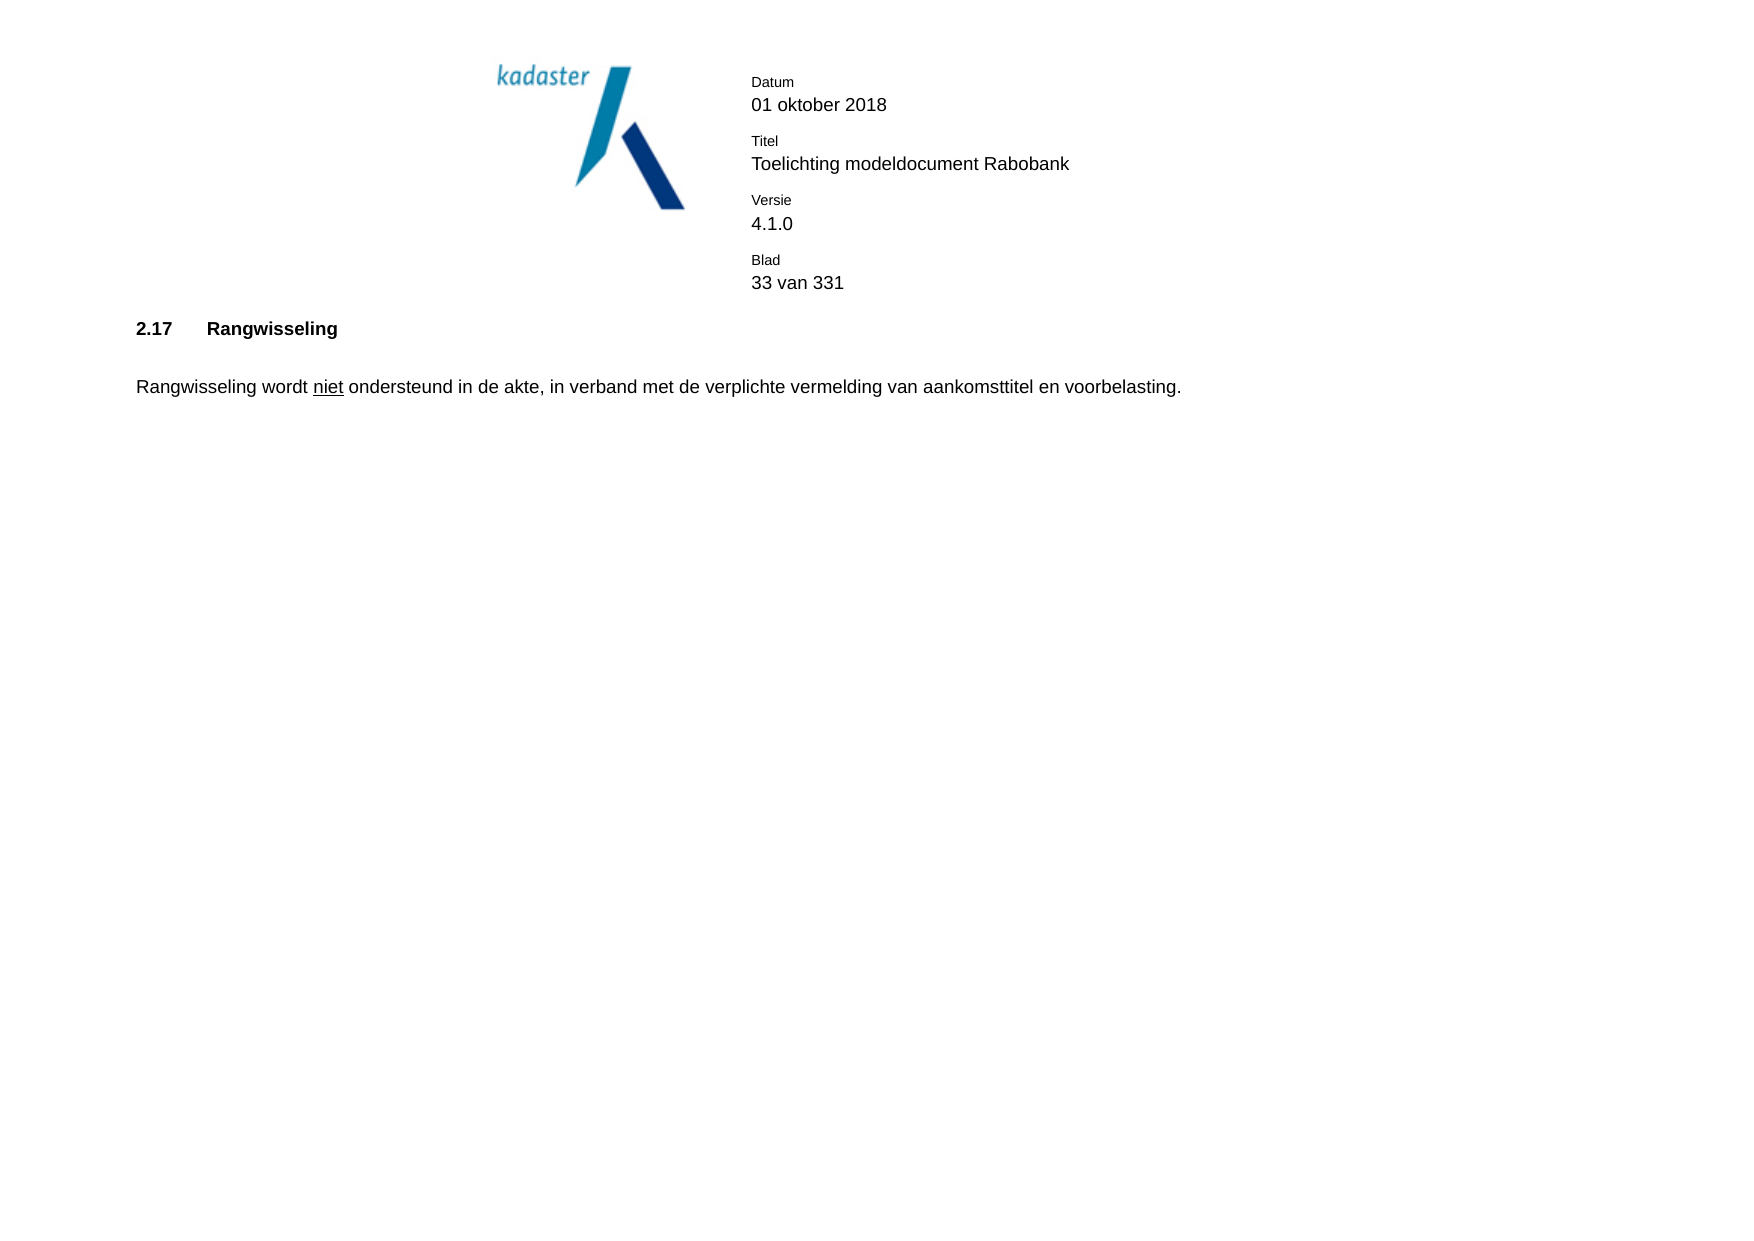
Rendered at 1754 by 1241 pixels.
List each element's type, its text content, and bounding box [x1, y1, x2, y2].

subtitle Rangwisseling [136, 310, 1444, 339]
picture [480, 42, 699, 226]
text Rangwisseling wordt niet ondersteund in de akte, in verband met de verplichte vermelding van aankomsttitel en voorbelasting. [136, 368, 1444, 398]
